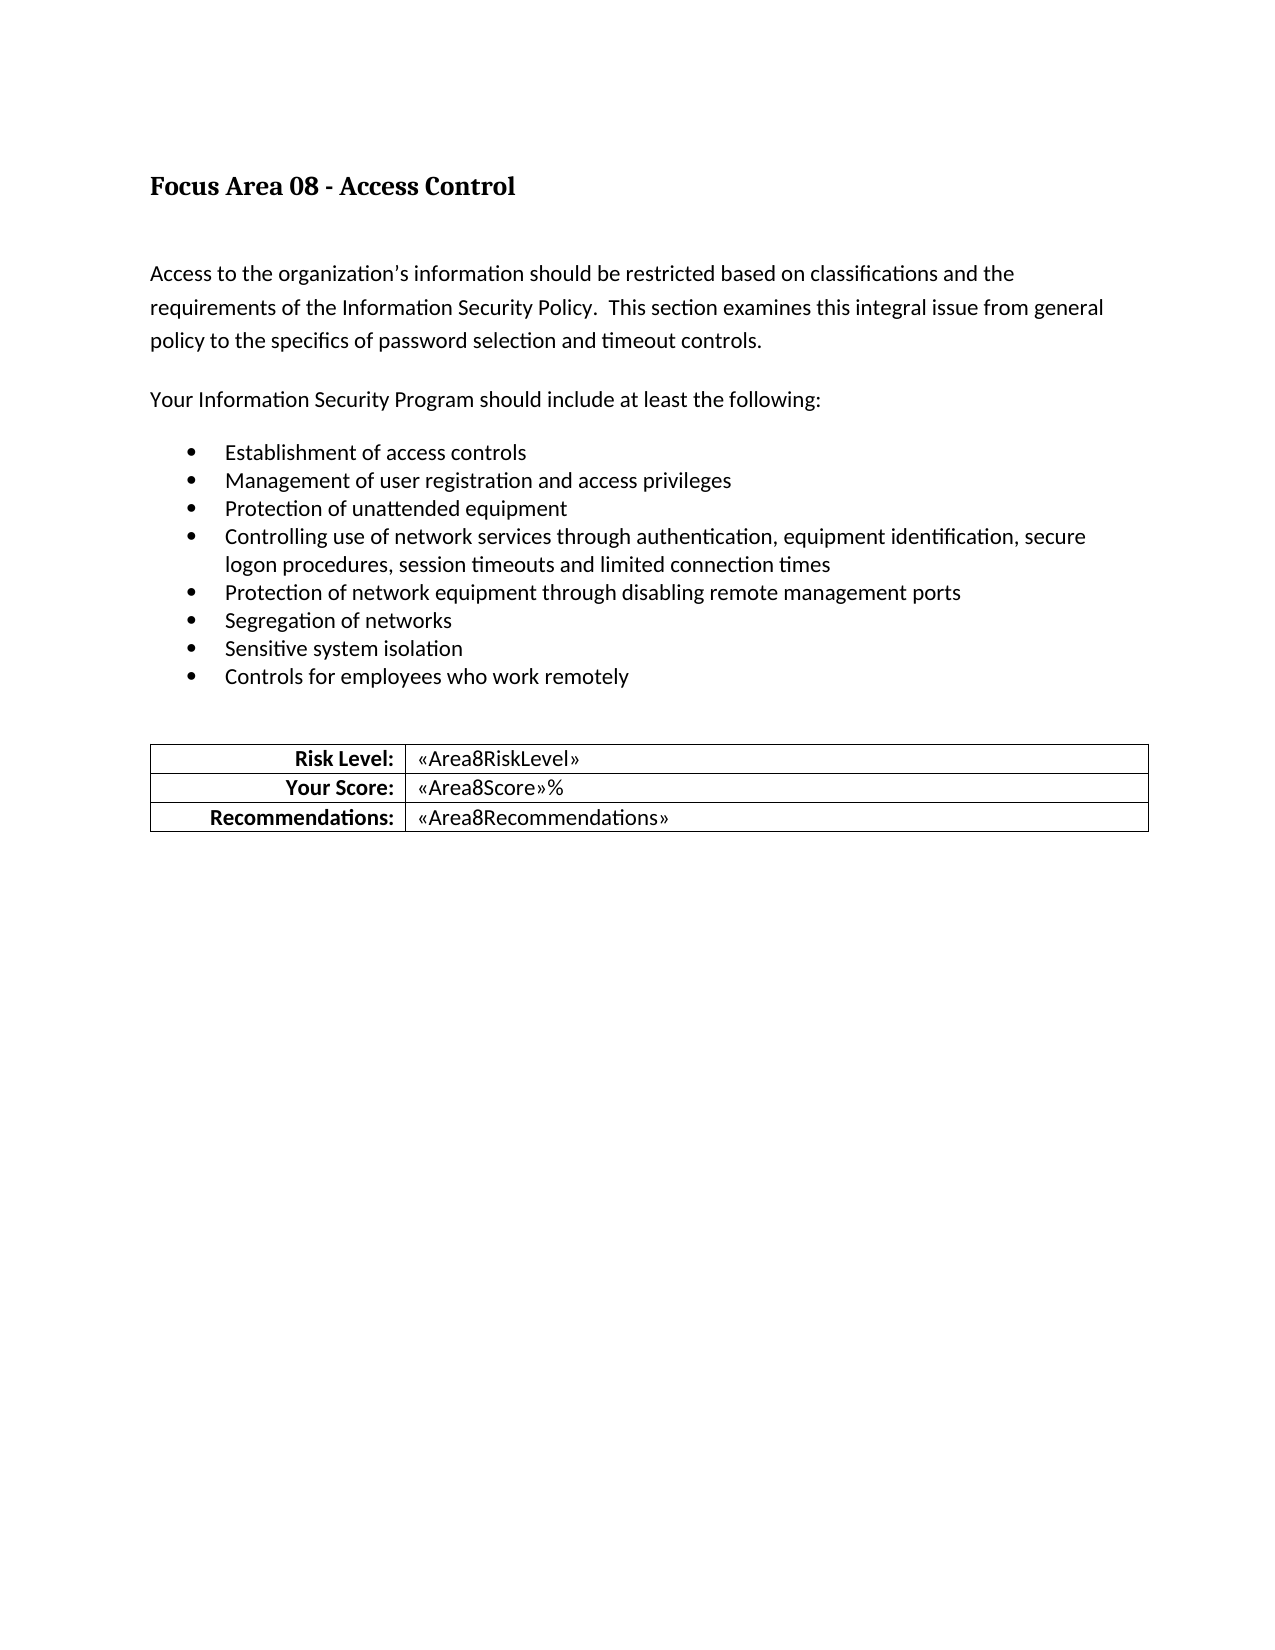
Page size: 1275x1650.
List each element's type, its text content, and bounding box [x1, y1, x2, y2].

list Segregation of networks [187, 606, 1125, 634]
list Protection of network equipment through disabling remote management ports [187, 578, 1125, 606]
list Sensitive system isolation [187, 634, 1125, 662]
list Protection of unattended equipment [187, 494, 1125, 522]
list Controlling use of network services through authentication, equipment identification, secure logon procedures, session timeouts and limited connection times [187, 522, 1125, 578]
table_header Risk Level: [151, 745, 405, 772]
table_cell Your Score: [151, 774, 405, 802]
list Management of user registration and access privileges [187, 466, 1125, 494]
list Establishment of access controls [187, 438, 1125, 466]
table_header «Area8RiskLevel» [406, 745, 1148, 772]
text Access to the organization’s information should be restricted based on classifications and the requirements of the Information Security Policy. This section examines this integral issue from general policy to the specifics of password selection and timeout controls. [150, 259, 1125, 355]
text Your Information Security Program should include at least the following: [150, 385, 1125, 413]
subtitle Focus Area 08 - Access Control [150, 171, 1125, 202]
table_cell «Area8Score»% [406, 774, 1148, 802]
list Controls for employees who work remotely [187, 662, 1125, 690]
table_cell Recommendations: [151, 803, 405, 831]
table_cell «Area8Recommendations» [406, 803, 1148, 831]
